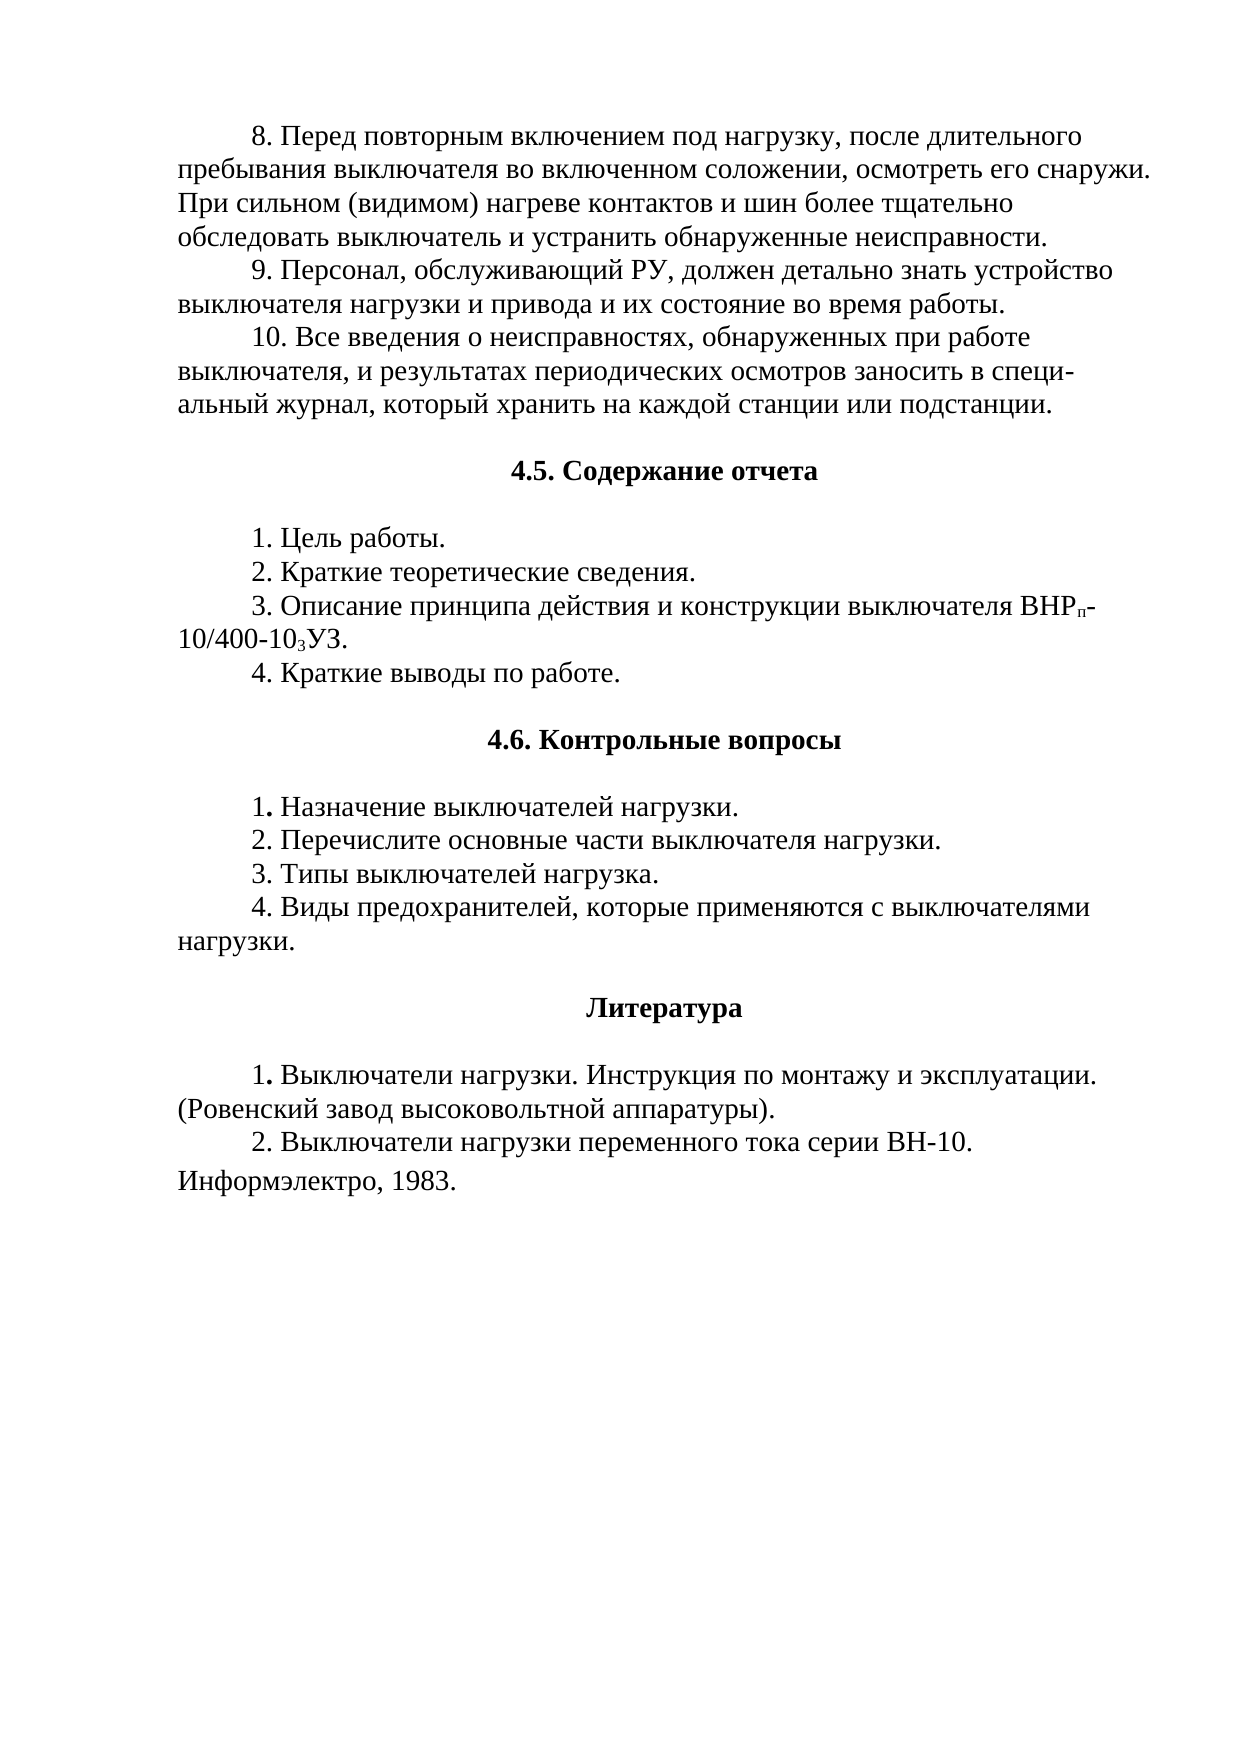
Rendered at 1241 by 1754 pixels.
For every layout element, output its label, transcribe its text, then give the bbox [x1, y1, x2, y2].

text 2. Выключатели нагрузки переменного тока серии ВН-10. Информэлектро, 1983. [177, 1124, 1152, 1196]
text 3. Типы выключателей нагрузка. [177, 856, 1152, 889]
text 4.5. Содержание отчета [177, 453, 1152, 487]
text 8. Перед повторным включением под нагрузку, после длительного пребывания выключателя во включенном соложении, осмотреть его снаружи. При сильном (видимом) нагреве контактов и шин более тщательно обследовать выключатель и устранить обнаруженные неисправности. [177, 118, 1152, 252]
text 10. Все введения о неисправностях, обнаруженных при работе выключателя, и результатах периодических осмотров заносить в специальный журнал, который хранить на каждой станции или подстанции. [177, 319, 1152, 420]
text 4. Виды предохранителей, которые применяются с выключателями нагрузки. [177, 889, 1152, 957]
text 3. Описание принципа действия и конструкции выключателя ВНРп-10/400-103УЗ. [177, 588, 1152, 655]
text 1. Выключатели нагрузки. Инструкция по монтажу и эксплуатации. (Ровенский завод высоковольтной аппаратуры). [177, 1057, 1152, 1124]
text 2. Перечислите основные части выключателя нагрузки. [177, 822, 1152, 856]
text 2. Краткие теоретические сведения. [177, 554, 1152, 588]
text 1. Цель работы. [177, 521, 1152, 554]
text 1. Назначение выключателей нагрузки. [177, 789, 1152, 822]
text 4.6. Контрольные вопросы [177, 722, 1152, 755]
text Литература [177, 990, 1152, 1024]
text 4. Краткие выводы по работе. [177, 655, 1152, 688]
text 9. Персонал, обслуживающий РУ, должен детально знать устройство выключателя нагрузки и привода и их состояние во время работы. [177, 252, 1152, 319]
